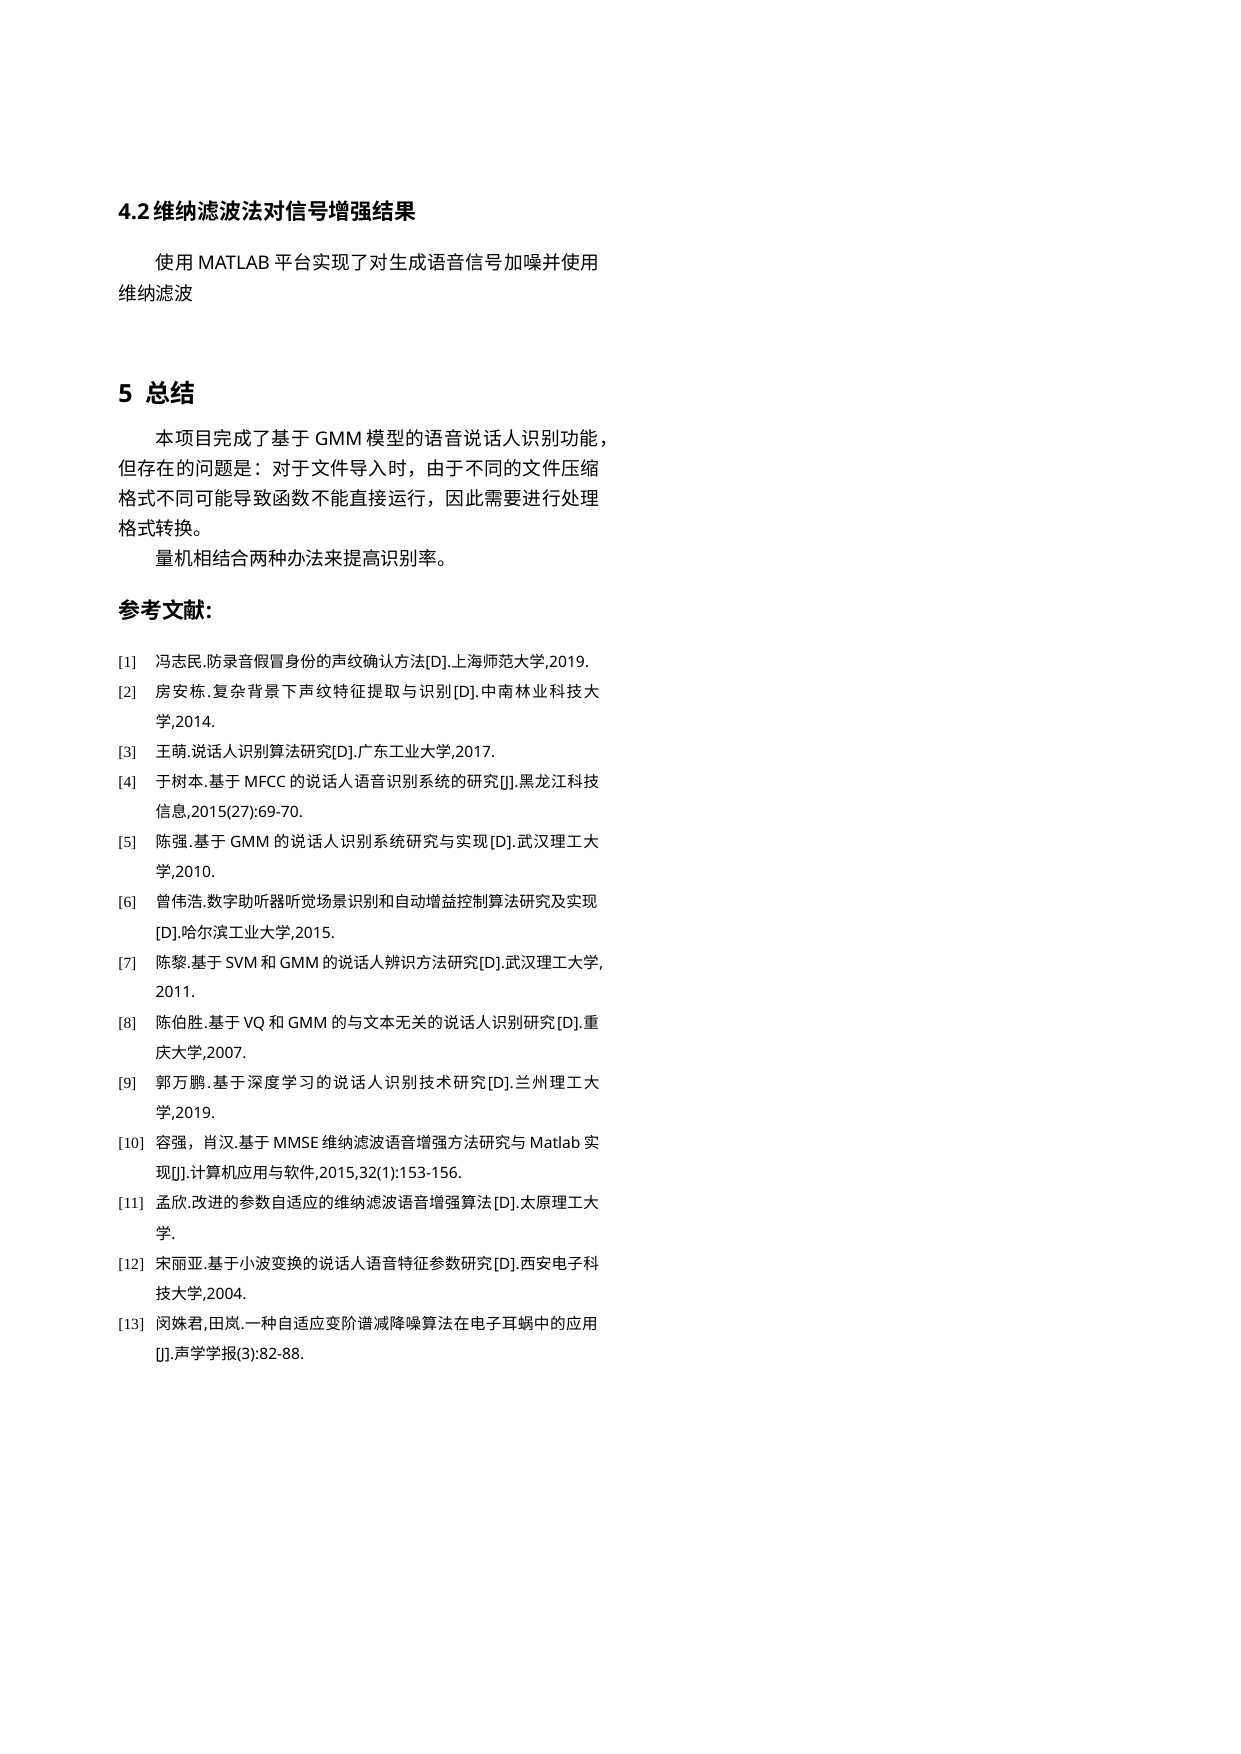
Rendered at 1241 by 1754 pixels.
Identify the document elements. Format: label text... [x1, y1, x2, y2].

text 4.2维纳滤波法对信号增强结果 [118, 180, 599, 240]
text 参考文献: [118, 579, 599, 639]
list 孟欣.改进的参数自适应的维纳滤波语音增强算法[D].太原理工大学. [118, 1187, 599, 1247]
text 5 总结 [118, 362, 599, 422]
text 使用MATLAB平台实现了对生成语音信号加噪并使用维纳滤波 [118, 247, 599, 307]
list 陈强.基于GMM的说话人识别系统研究与实现[D].武汉理工大学,2010. [118, 826, 599, 886]
list 闵姝君,田岚.一种自适应变阶谱减降噪算法在电子耳蜗中的应用[J].声学学报(3):82-88. [118, 1308, 599, 1368]
list 陈黎.基于SVM和GMM的说话人辨识方法研究[D].武汉理工大学,2011. [118, 946, 599, 1007]
list 房安栋.复杂背景下声纹特征提取与识别[D].中南林业科技大学,2014. [118, 675, 599, 736]
list 宋丽亚.基于小波变换的说话人语音特征参数研究[D].西安电子科技大学,2004. [118, 1247, 599, 1308]
list 冯志民.防录音假冒身份的声纹确认方法[D].上海师范大学,2019. [118, 645, 599, 675]
list 郭万鹏.基于深度学习的说话人识别技术研究[D].兰州理工大学,2019. [118, 1067, 599, 1127]
list 容强，肖汉.基于MMSE维纳滤波语音增强方法研究与Matlab实现[J].计算机应用与软件,2015,32(1):153-156. [118, 1127, 599, 1187]
text 本项目完成了基于GMM模型的语音说话人识别功能，但存在的问题是：对于文件导入时，由于不同的文件压缩格式不同可能导致函数不能直接运行，因此需要进行处理格式转换。 [118, 422, 599, 542]
text 量机相结合两种办法来提高识别率。 [118, 542, 599, 573]
list 于树本.基于MFCC的说话人语音识别系统的研究[J].黑龙江科技信息,2015(27):69-70. [118, 766, 599, 826]
list 王萌.说话人识别算法研究[D].广东工业大学,2017. [118, 736, 599, 766]
list 陈伯胜.基于VQ和GMM的与文本无关的说话人识别研究[D].重庆大学,2007. [118, 1007, 599, 1067]
list 曾伟浩.数字助听器听觉场景识别和自动增益控制算法研究及实现[D].哈尔滨工业大学,2015. [118, 886, 599, 946]
